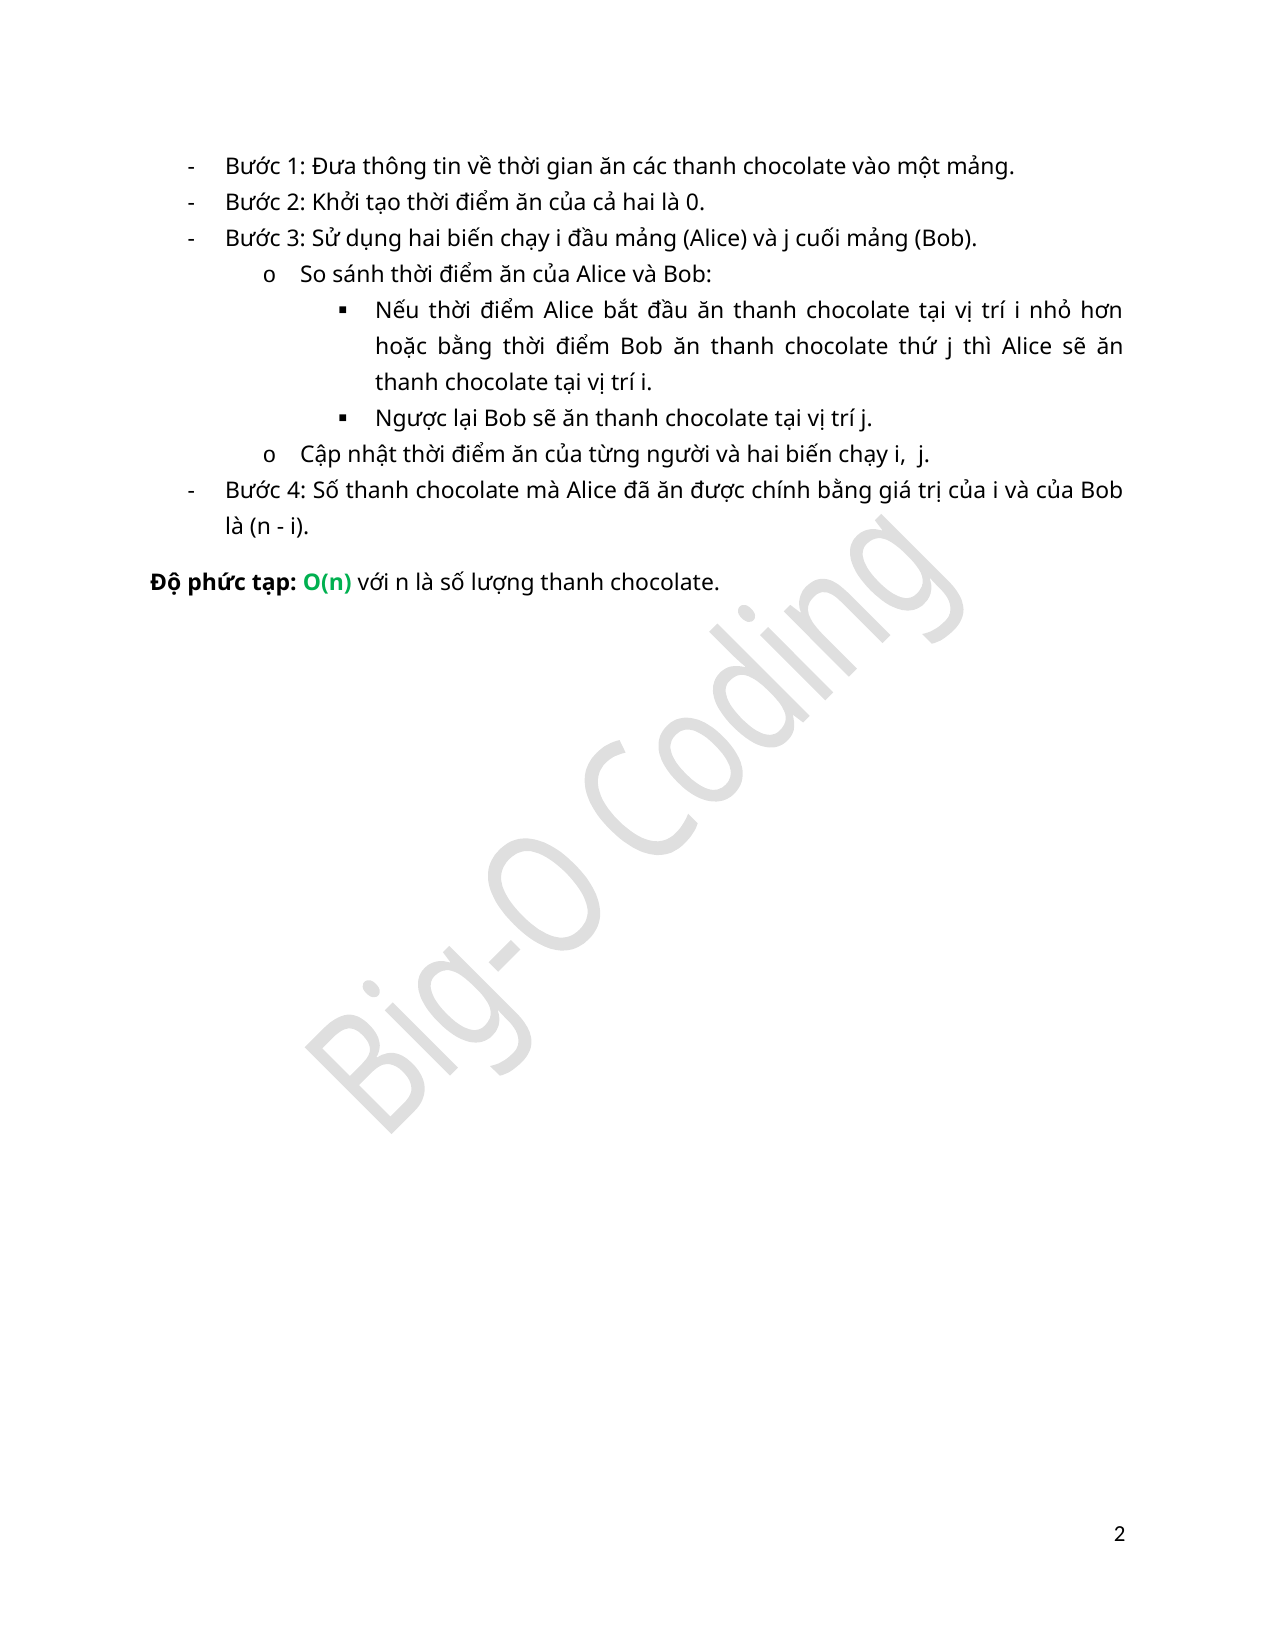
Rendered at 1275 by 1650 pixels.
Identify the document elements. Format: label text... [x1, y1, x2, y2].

list Nếu thời điểm Alice bắt đầu ăn thanh chocolate tại vị trí i nhỏ hơn hoặc bằng thời điểm Bob ăn thanh chocolate thứ j thì Alice sẽ ăn thanh chocolate tại vị trí i. [337, 294, 1125, 397]
list Bước 4: Số thanh chocolate mà Alice đã ăn được chính bằng giá trị của i và của Bob là (n - i). [187, 474, 1125, 541]
list Bước 3: Sử dụng hai biến chạy i đầu mảng (Alice) và j cuối mảng (Bob). [187, 222, 1125, 253]
list Bước 2: Khởi tạo thời điểm ăn của cả hai là 0. [187, 186, 1125, 217]
list So sánh thời điểm ăn của Alice và Bob: [262, 258, 1125, 289]
list Ngược lại Bob sẽ ăn thanh chocolate tại vị trí j. [337, 402, 1125, 433]
text Độ phức tạp: O(n) với n là số lượng thanh chocolate. [150, 566, 1125, 598]
list Cập nhật thời điểm ăn của từng người và hai biến chạy i, j. [262, 438, 1125, 469]
list Bước 1: Đưa thông tin về thời gian ăn các thanh chocolate vào một mảng. [187, 150, 1125, 181]
